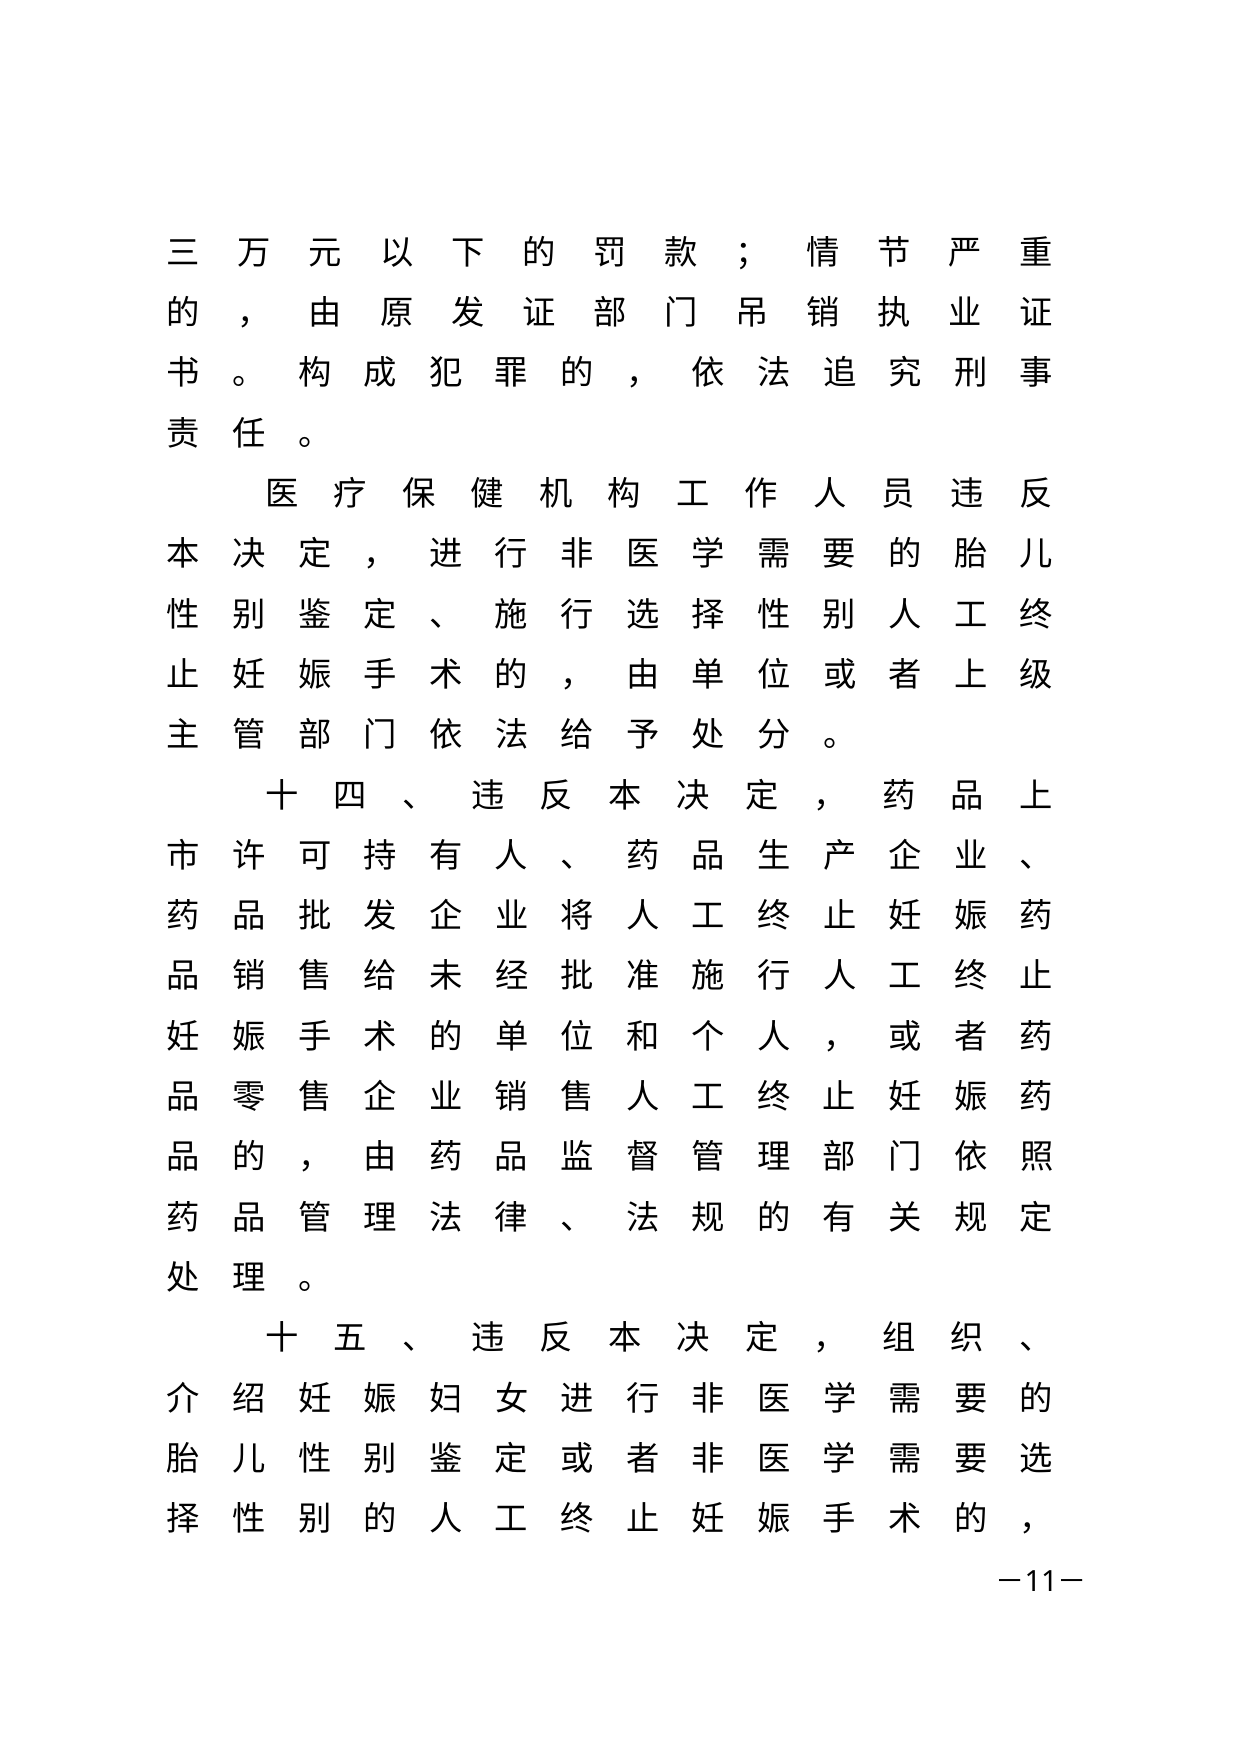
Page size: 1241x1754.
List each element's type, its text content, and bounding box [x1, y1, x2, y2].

list 十四、违反本决定，药品上市许可持有人、药品生产企业、药品批发企业将人工终止妊娠药品销售给未经批准施行人工终止妊娠手术的单位和个人，或者药品零售企业销售人工终止妊娠药品的，由药品监督管理部门依照药品管理法律、法规的有关规定处理。 [167, 762, 1085, 1305]
list 医疗保健机构工作人员违反本决定，进行非医学需要的胎儿性别鉴定、施行选择性别人工终止妊娠手术的，由单位或者上级主管部门依法给予处分。 [167, 461, 1085, 762]
list 十五、违反本决定，组织、介绍妊娠妇女进行非医学需要的胎儿性别鉴定或者非医学需要选择性别的人工终止妊娠手术的，由县级以上卫生健康行政部门没收违法所得，并处以二万元以上三万元以下罚款；属于国家工作人员的，还应当由其所在单位或者主管部门依法给予处分。 [167, 1305, 1085, 1546]
